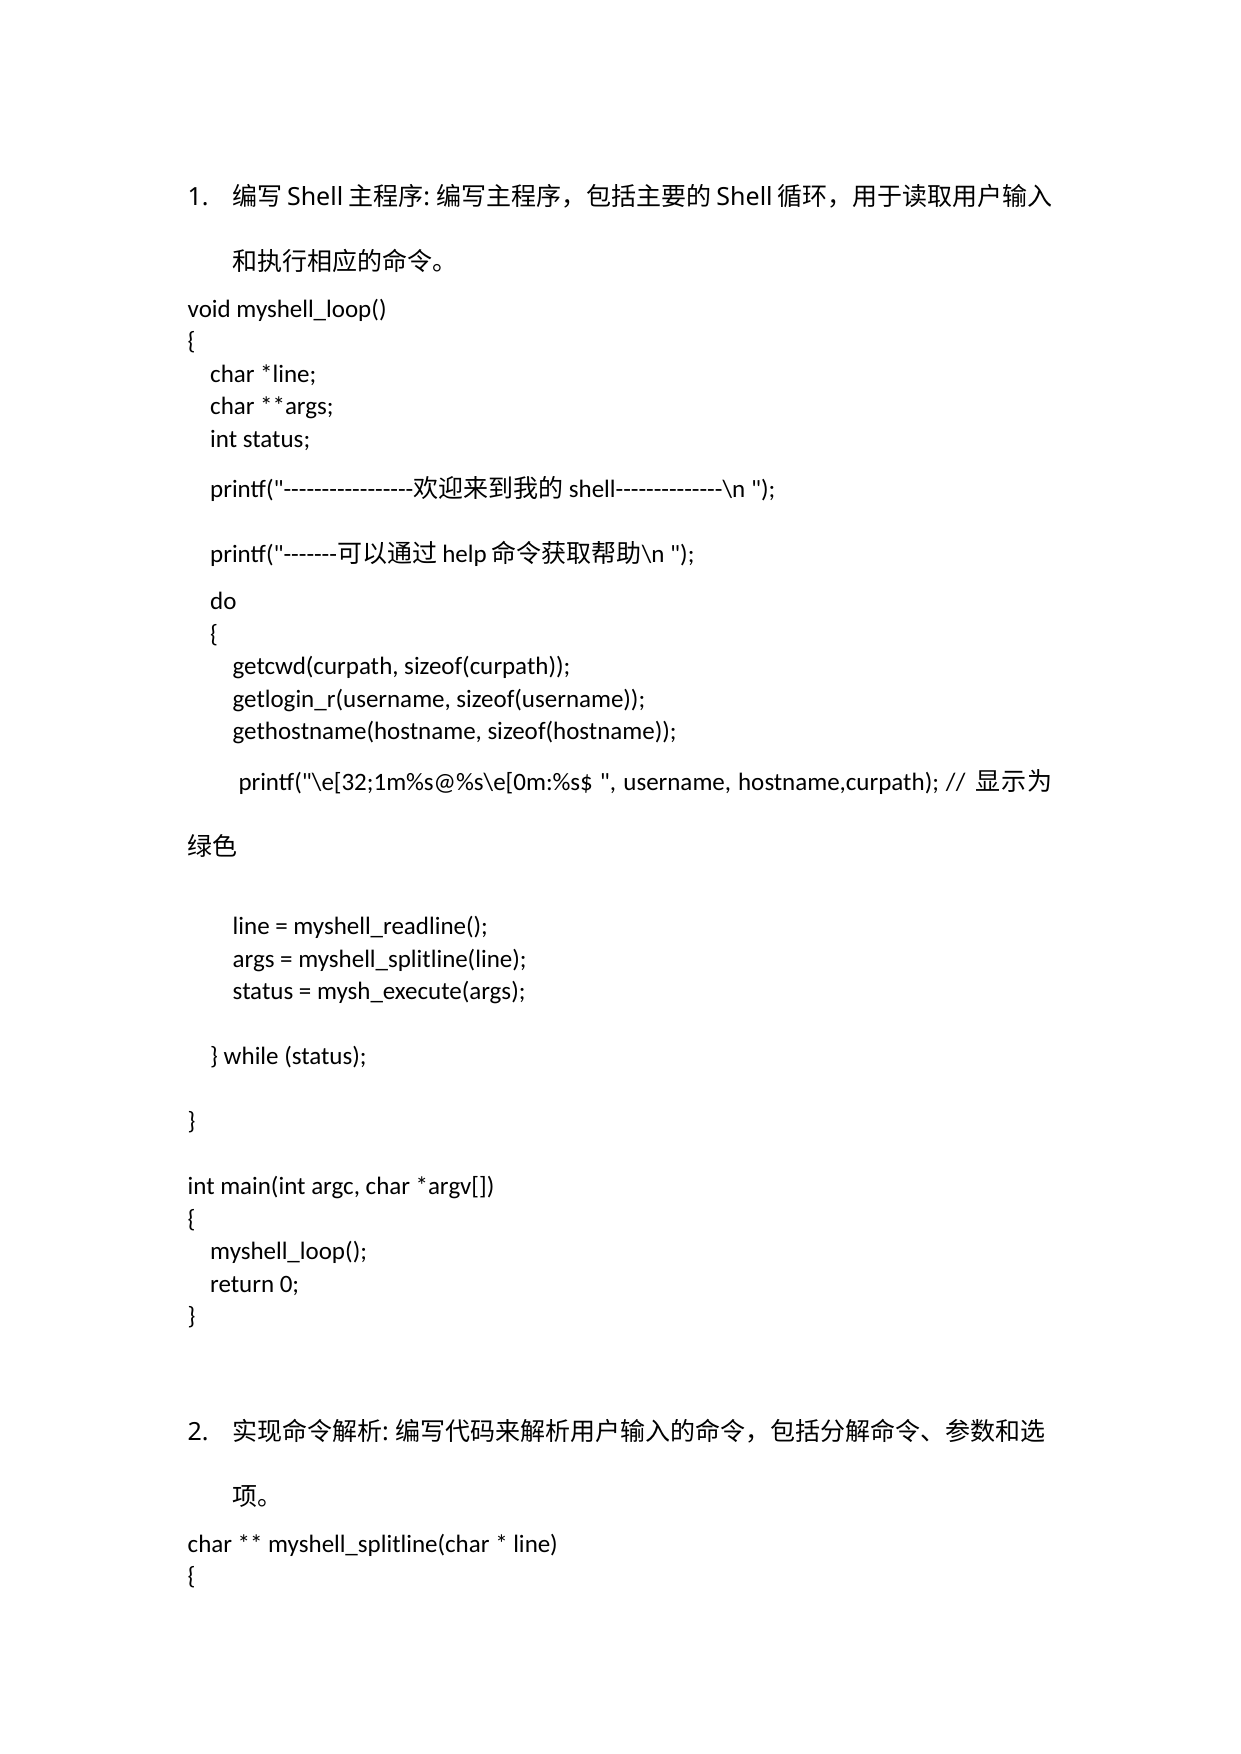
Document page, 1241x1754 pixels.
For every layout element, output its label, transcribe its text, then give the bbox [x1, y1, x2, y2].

text void myshell_loop() [187, 292, 1053, 324]
text { [187, 617, 1053, 649]
text getcwd(curpath, sizeof(curpath)); [187, 649, 1053, 682]
text char **args; [187, 389, 1053, 422]
text return 0; [187, 1267, 1053, 1299]
text printf("-------可以通过help命令获取帮助\n "); [187, 519, 1053, 584]
text char *line; [187, 357, 1053, 389]
text printf("\e[32;1m%s@%s\e[0m:%s$ ", username, hostname,curpath); // 显示为绿色 [187, 747, 1053, 877]
text } [187, 1104, 1053, 1137]
text getlogin_r(username, sizeof(username)); [187, 682, 1053, 714]
text char ** myshell_splitline(char * line) [187, 1527, 1053, 1559]
text } [187, 1299, 1053, 1332]
text do [187, 584, 1053, 617]
text { [187, 324, 1053, 357]
text status = mysh_execute(args); [187, 974, 1053, 1007]
text line = myshell_readline(); [187, 909, 1053, 942]
text myshell_loop(); [187, 1234, 1053, 1267]
text int status; [187, 422, 1053, 454]
text gethostname(hostname, sizeof(hostname)); [187, 714, 1053, 747]
list 编写Shell主程序: 编写主程序，包括主要的Shell循环，用于读取用户输入和执行相应的命令。 [187, 162, 1053, 292]
text int main(int argc, char *argv[]) [187, 1169, 1053, 1202]
text { [187, 1559, 1053, 1592]
text printf("-----------------欢迎来到我的shell--------------\n "); [187, 454, 1053, 519]
list 实现命令解析: 编写代码来解析用户输入的命令，包括分解命令、参数和选项。 [187, 1397, 1053, 1527]
text args = myshell_splitline(line); [187, 942, 1053, 974]
text { [187, 1202, 1053, 1234]
text } while (status); [187, 1039, 1053, 1072]
